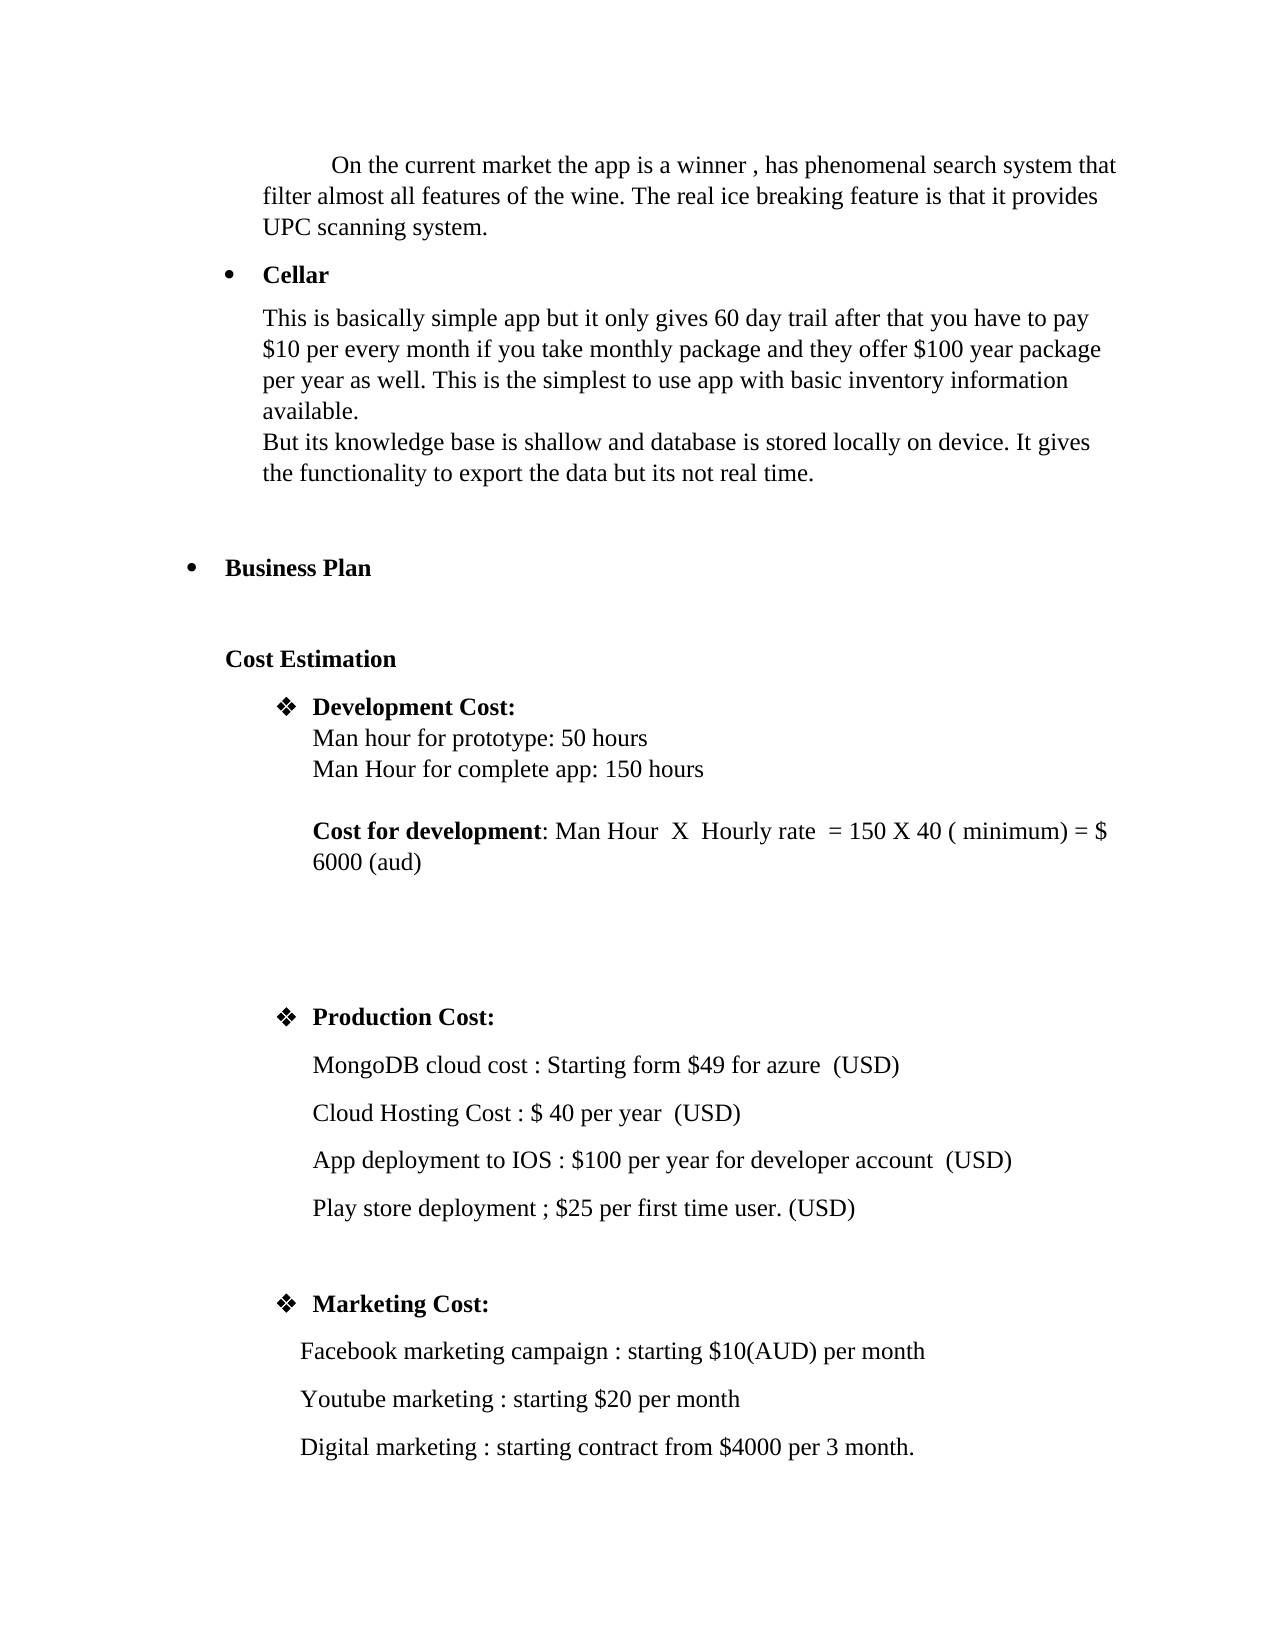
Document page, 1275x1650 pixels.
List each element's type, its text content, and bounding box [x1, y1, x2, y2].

list Production Cost: [275, 1002, 1125, 1031]
list Man hour for prototype: 50 hours [312, 723, 1125, 752]
text Cost Estimation [225, 644, 1125, 673]
list Man Hour for complete app: 150 hours [312, 754, 1125, 783]
list Cost for development: Man Hour X Hourly rate = 150 X 40 ( minimum) = $ 6000 (aud) [312, 785, 1125, 876]
list Marketing Cost: [275, 1289, 1125, 1317]
text Play store deployment ; $25 per first time user. (USD) [312, 1193, 1125, 1222]
text MongoDB cloud cost : Starting form $49 for azure (USD) [312, 1050, 1125, 1079]
text Cloud Hosting Cost : $ 40 per year (USD) [312, 1098, 1125, 1127]
subtitle Cellar [225, 260, 1125, 288]
subtitle Business Plan [187, 553, 1125, 582]
text This is basically simple app but it only gives 60 day trail after that you have to pay $10 per every month if you take monthly package and they offer $100 year package per year as well. This is the simplest to use app with basic inventory information available. But its knowledge base is shallow and database is stored locally on device. It gives the functionality to export the data but its not real time. [262, 303, 1125, 487]
text Facebook marketing campaign : starting $10(AUD) per month [300, 1336, 1125, 1365]
text App deployment to IOS : $100 per year for developer account (USD) [312, 1146, 1125, 1174]
text Youtube marketing : starting $20 per month [300, 1384, 1125, 1413]
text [300, 1432, 1125, 1492]
list Development Cost: [275, 692, 1125, 721]
text On the current market the app is a winner , has phenomenal search system that filter almost all features of the wine. The real ice breaking feature is that it provides UPC scanning system. [262, 150, 1125, 241]
